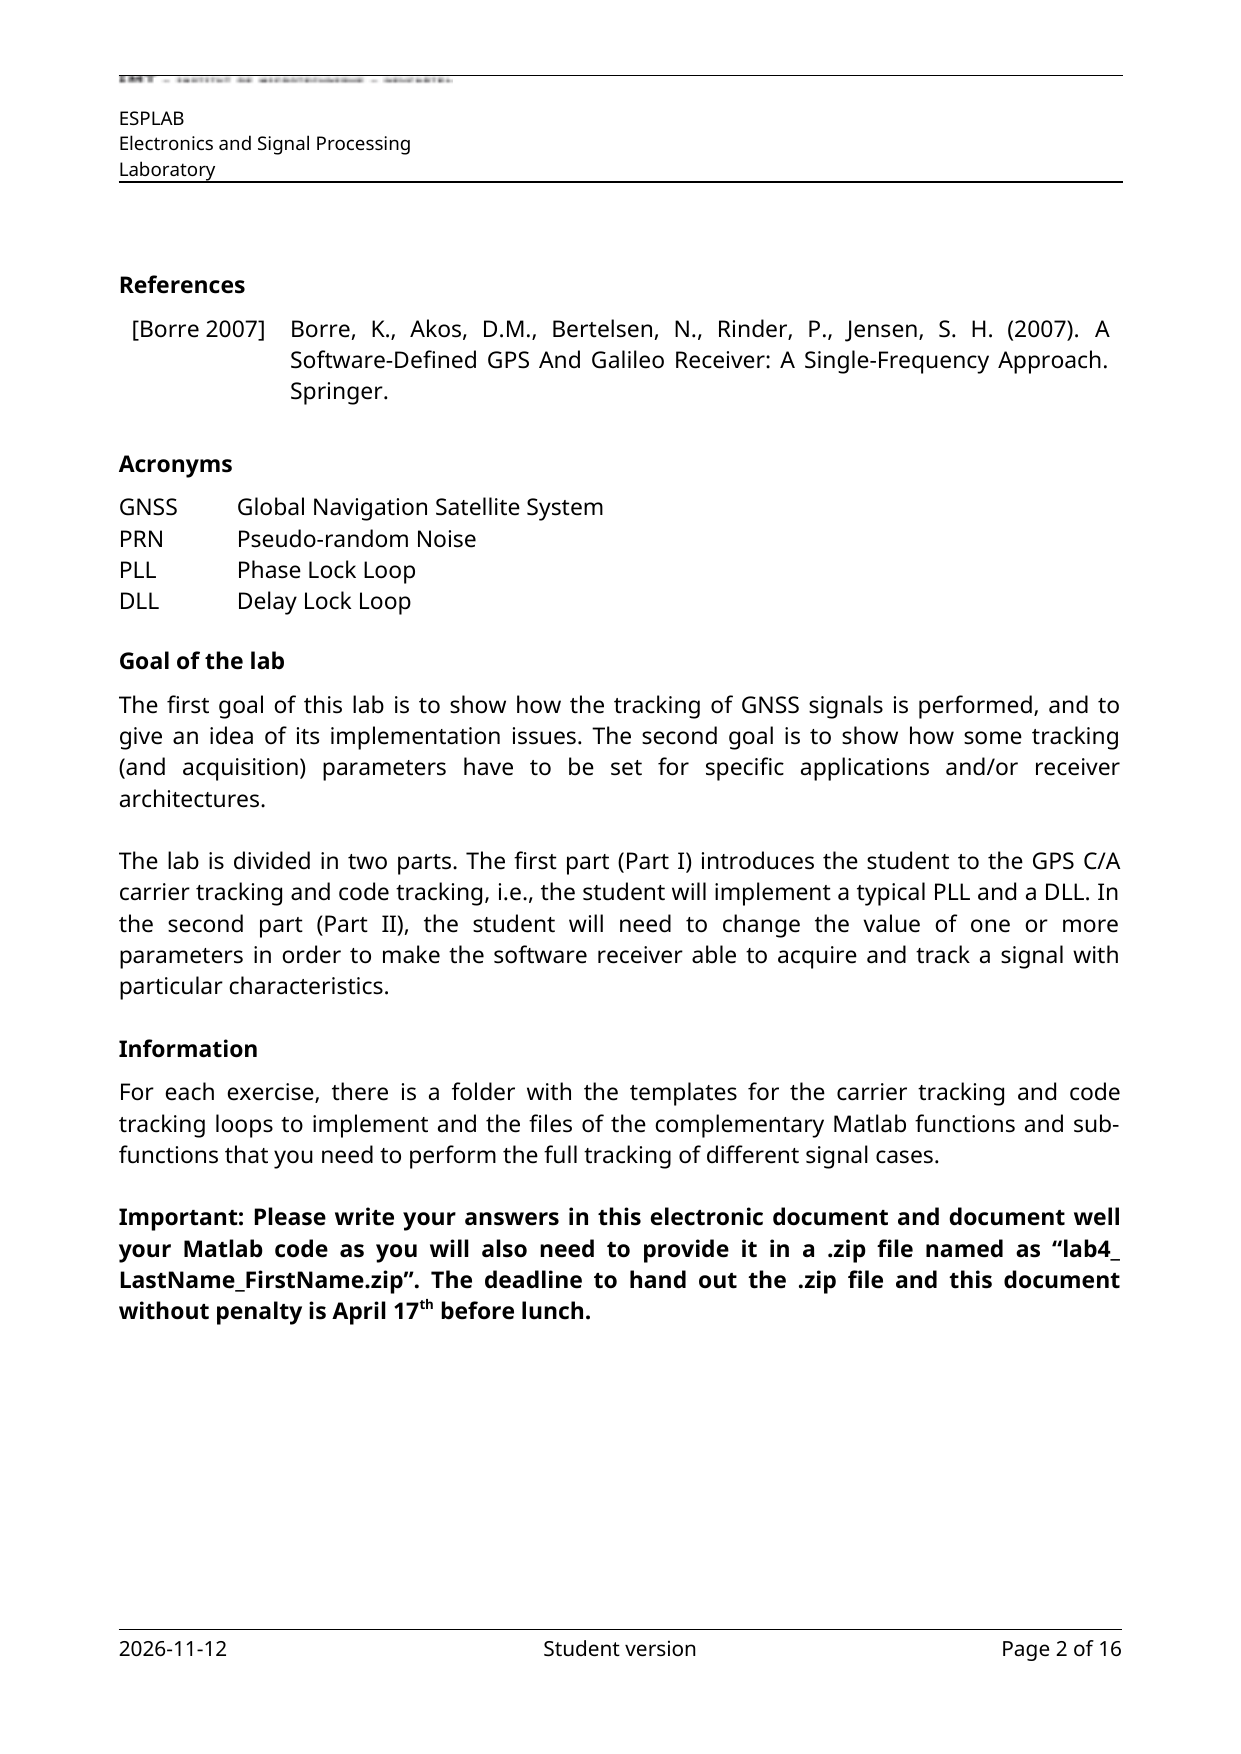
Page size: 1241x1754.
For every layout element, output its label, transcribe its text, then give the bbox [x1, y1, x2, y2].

text PRN Pseudo-random Noise [118, 522, 1122, 554]
text DLL Delay Lock Loop [118, 585, 1122, 616]
text GNSS Global Navigation Satellite System [118, 491, 1122, 522]
table_header [Borre 2007] [119, 313, 277, 419]
text Important: Please write your answers in this electronic document and document well your Matlab code as you will also need to provide it in a .zip file named as “lab4_ LastName_FirstName.zip”. The deadline to hand out the .zip file and this document without penalty is April 17th before lunch. [118, 1201, 1122, 1326]
title Acronyms [118, 447, 1122, 479]
text The first goal of this lab is to show how the tracking of GNSS signals is performed, and to give an idea of its implementation issues. The second goal is to show how some tracking (and acquisition) parameters have to be set for specific applications and/or receiver architectures. [118, 689, 1122, 814]
text The lab is divided in two parts. The first part (Part I) introduces the student to the GPS C/A carrier tracking and code tracking, i.e., the student will implement a typical PLL and a DLL. In the second part (Part II), the student will need to change the value of one or more parameters in order to make the software receiver able to acquire and track a signal with particular characteristics. [118, 845, 1122, 1001]
text PLL Phase Lock Loop [118, 554, 1122, 585]
table_header Borre, K., Akos, D.M., Bertelsen, N., Rinder, P., Jensen, S. H. (2007). A Software-Defined GPS And Galileo Receiver: A Single-Frequency Approach. Springer. [277, 313, 1121, 419]
title Information [118, 1032, 1122, 1064]
title References [118, 269, 1122, 300]
title Goal of the lab [118, 645, 1122, 676]
text For each exercise, there is a folder with the templates for the carrier tracking and code tracking loops to implement and the files of the complementary Matlab functions and sub-functions that you need to perform the full tracking of different signal cases. [118, 1076, 1122, 1170]
